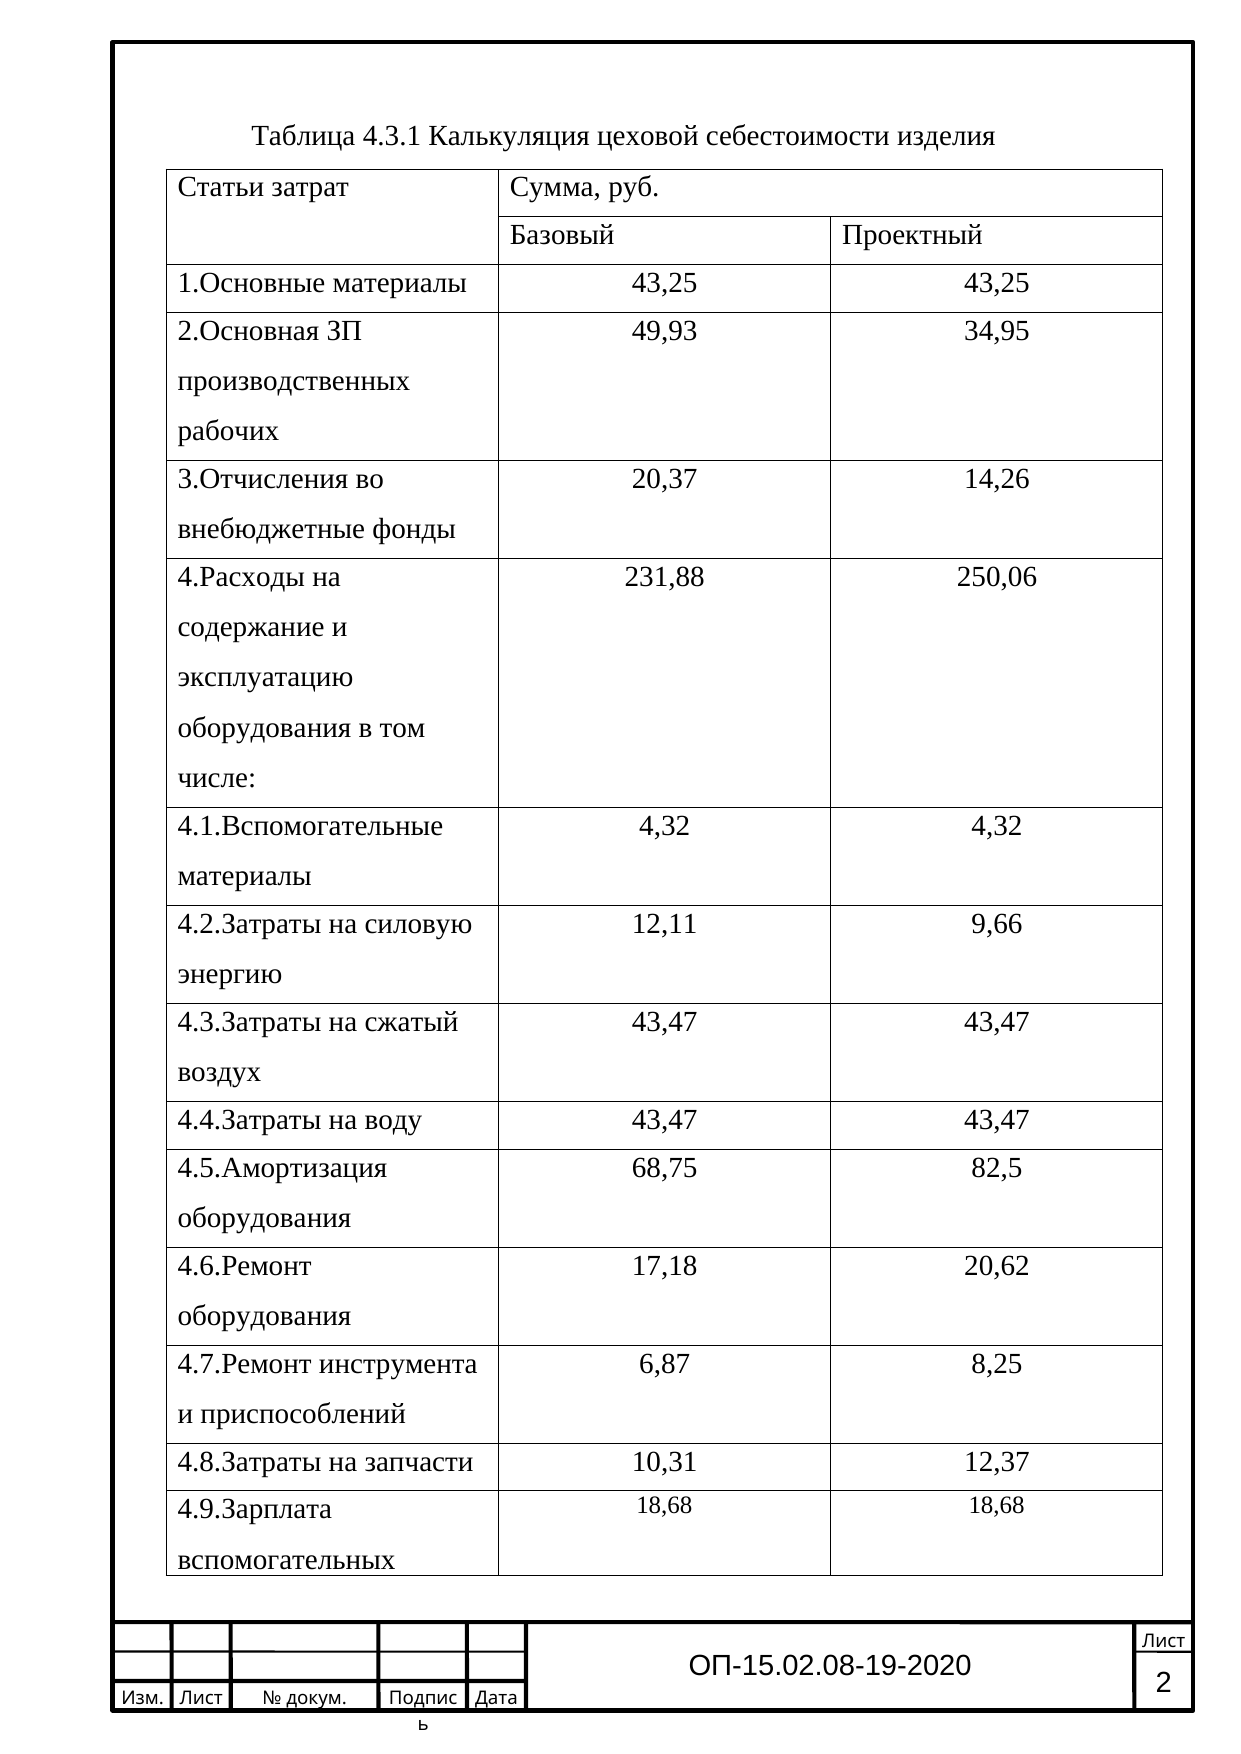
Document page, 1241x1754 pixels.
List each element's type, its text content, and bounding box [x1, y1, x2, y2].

table_cell 9,66 [831, 906, 1162, 1003]
text Таблица 4.3.1 Калькуляция цеховой себестоимости изделия [177, 118, 1152, 152]
table_cell 8,25 [831, 1346, 1162, 1443]
table_cell 4.9.Зарплата вспомогательных рабочих [167, 1491, 498, 1575]
table_cell [499, 1491, 830, 1575]
table_cell 20,37 [499, 461, 830, 558]
table_cell 20,62 [831, 1248, 1162, 1345]
table_cell 12,11 [499, 906, 830, 1003]
table_cell 10,31 [499, 1444, 830, 1490]
table_cell 4.6.Ремонт оборудования [167, 1248, 498, 1345]
table_header Статьи затрат [167, 170, 498, 264]
table_cell 1.Основные материалы [167, 265, 498, 312]
table_cell 4,32 [499, 808, 830, 905]
table_cell 4.Расходы на содержание и эксплуатацию оборудования в том числе: [167, 559, 498, 807]
table_cell 43,47 [499, 1102, 830, 1149]
table_cell 2.Основная ЗП производственных рабочих [167, 313, 498, 460]
table_cell 17,18 [499, 1248, 830, 1345]
table_cell 231,88 [499, 559, 830, 807]
table_header Сумма, руб. [499, 170, 1162, 216]
table_cell 82,5 [831, 1150, 1162, 1247]
table_cell 12,37 [831, 1444, 1162, 1490]
table_cell 3.Отчисления во внебюджетные фонды [167, 461, 498, 558]
table_cell 4.2.Затраты на силовую энергию [167, 906, 498, 1003]
table_cell 43,47 [831, 1004, 1162, 1101]
table_cell 4.8.Затраты на запчасти [167, 1444, 498, 1490]
table_cell 4.3.Затраты на сжатый воздух [167, 1004, 498, 1101]
table_cell 4,32 [831, 808, 1162, 905]
table_cell 49,93 [499, 313, 830, 460]
table_cell 4.4.Затраты на воду [167, 1102, 498, 1149]
table_cell 4.5.Амортизация оборудования [167, 1150, 498, 1247]
table_cell 14,26 [831, 461, 1162, 558]
table_cell 4.1.Вспомогательные материалы [167, 808, 498, 905]
table_cell 6,87 [499, 1346, 830, 1443]
table_cell 43,25 [499, 265, 830, 312]
table_cell 4.7.Ремонт инструмента и приспособлений [167, 1346, 498, 1443]
table_cell [831, 1491, 1162, 1575]
table_cell 43,47 [499, 1004, 830, 1101]
table_cell 43,47 [831, 1102, 1162, 1149]
table_cell Базовый [499, 217, 830, 264]
table_cell 34,95 [831, 313, 1162, 460]
table_cell 68,75 [499, 1150, 830, 1247]
table_cell 43,25 [831, 265, 1162, 312]
table_cell 250,06 [831, 559, 1162, 807]
table_cell Проектный [831, 217, 1162, 264]
